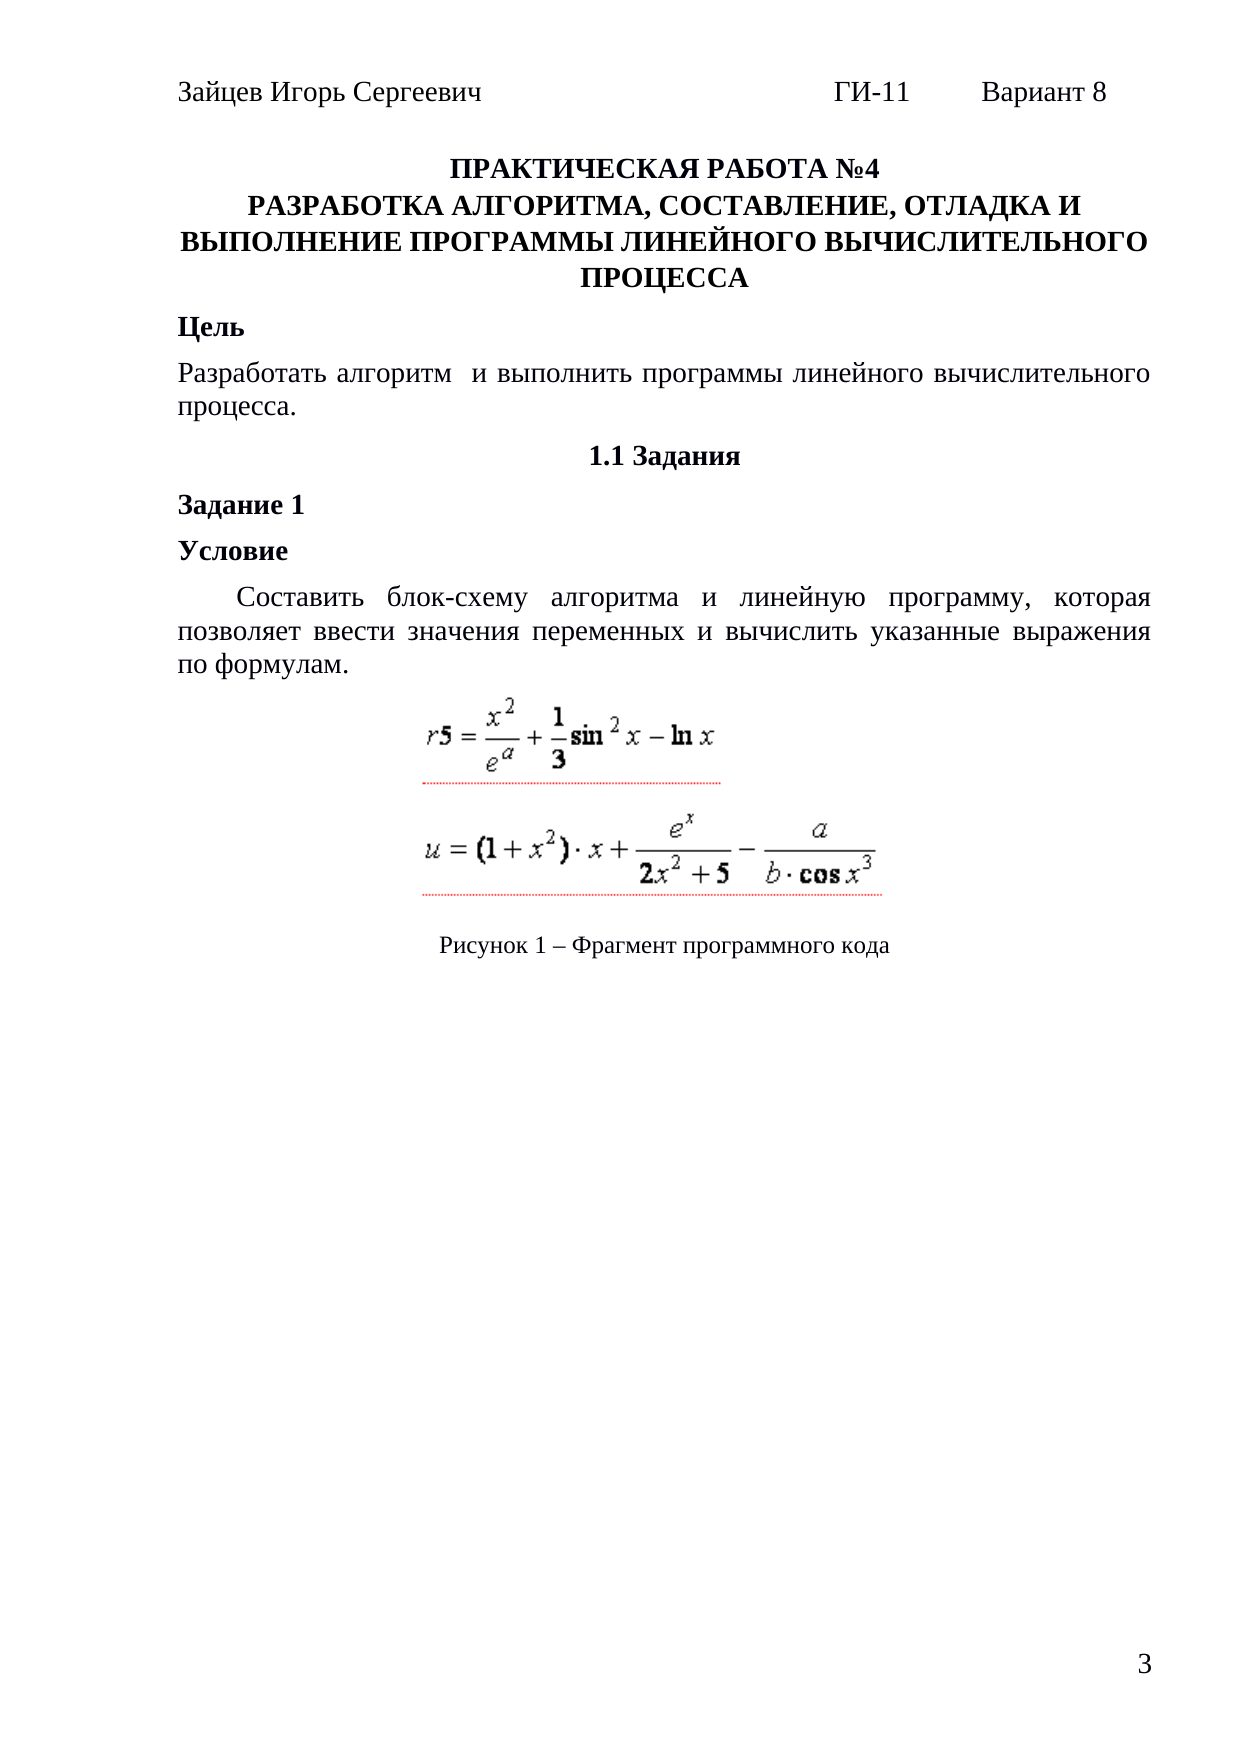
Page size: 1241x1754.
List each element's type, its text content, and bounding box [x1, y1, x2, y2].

picture [415, 679, 973, 918]
subtitle 1.1 Задания [177, 438, 1152, 472]
text Составить блок-схему алгоритма и линейную программу, которая позволяет ввести значения переменных и вычислить указанные выражения по формулам. [177, 579, 1152, 680]
subtitle Условие [177, 533, 1152, 567]
subtitle Практическая работа №4 Разработка алгоритма, составление, отладка и выполнение программы линейного вычислительного процесса [177, 152, 1152, 293]
text Разработать алгоритм и выполнить программы линейного вычислительного процесса. [177, 355, 1152, 422]
subtitle Задание 1 [177, 487, 1152, 521]
subtitle Цель [177, 309, 1152, 342]
text Рисунок 1 – Фрагмент программного кода [177, 930, 1152, 958]
